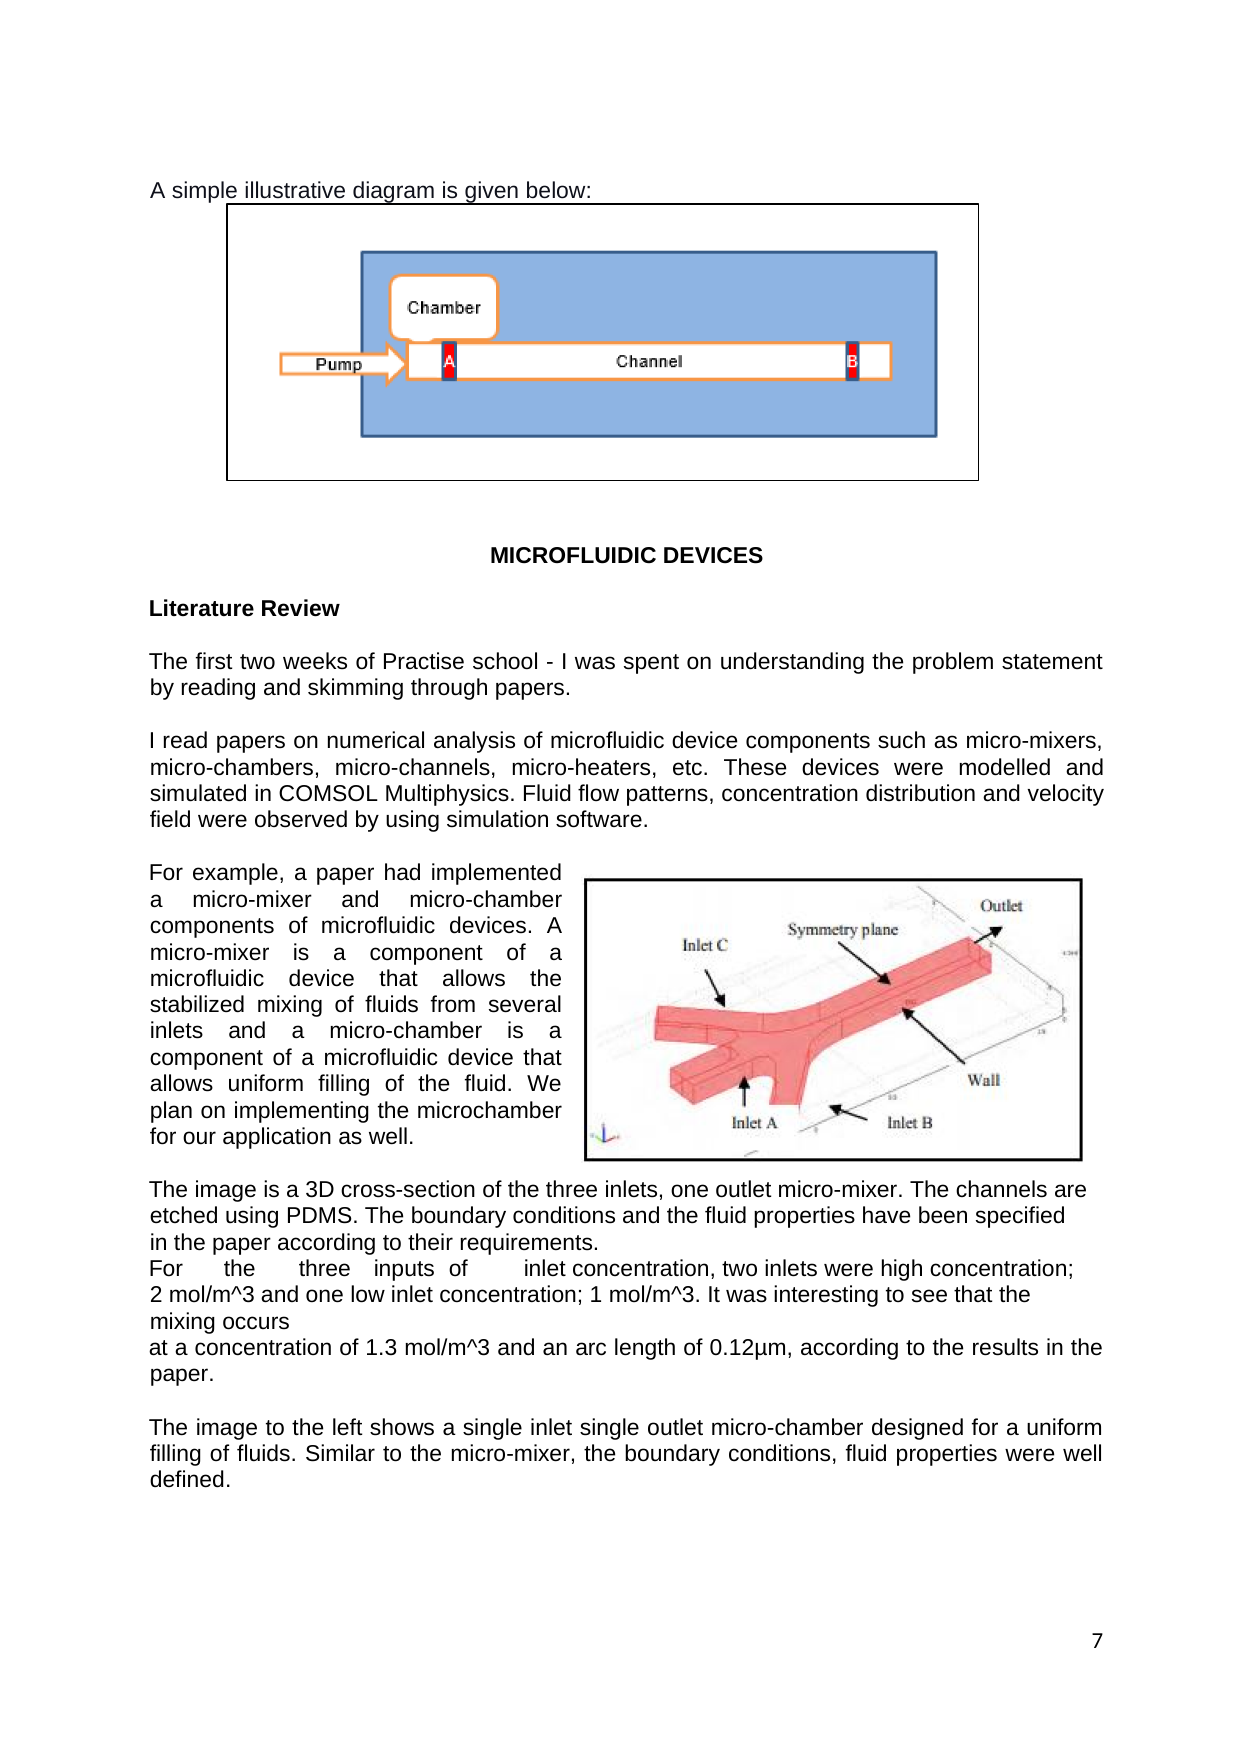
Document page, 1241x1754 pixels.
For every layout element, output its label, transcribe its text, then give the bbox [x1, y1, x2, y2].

text For the three inputs of inlet concentration, two inlets were high concentration; 2 mol/m^3 and one low inlet concentration; 1 mol/m^3. It was interesting to see that the mixing occurs [148, 1255, 1088, 1334]
picture [228, 205, 978, 480]
text Literature Review [148, 596, 1104, 622]
text at a concentration of 1.3 mol/m^3 and an arc length of 0.12µm, according to the results in the paper. [148, 1334, 1104, 1387]
text I read papers on numerical analysis of microfluidic device components such as micro-mixers, micro-chambers, micro-channels, micro-heaters, etc. These devices were modelled and simulated in COMSOL Multiphysics. Fluid flow patterns, concentration distribution and velocity field were observed by using simulation software. [148, 727, 1104, 833]
text The image is a 3D cross-section of the three inlets, one outlet micro-mixer. The channels are etched using PDMS. The boundary conditions and the fluid properties have been specified in the paper according to their requirements. [148, 1176, 1088, 1255]
text MICROFLUIDIC DEVICES [148, 543, 1104, 569]
picture [580, 873, 1090, 1166]
text The image to the left shows a single inlet single outlet micro-chamber designed for a uniform filling of fluids. Similar to the micro-mixer, the boundary conditions, fluid properties were well defined. [148, 1413, 1104, 1492]
text The first two weeks of Practise school - I was spent on understanding the problem statement by reading and skimming through papers. [148, 648, 1104, 701]
